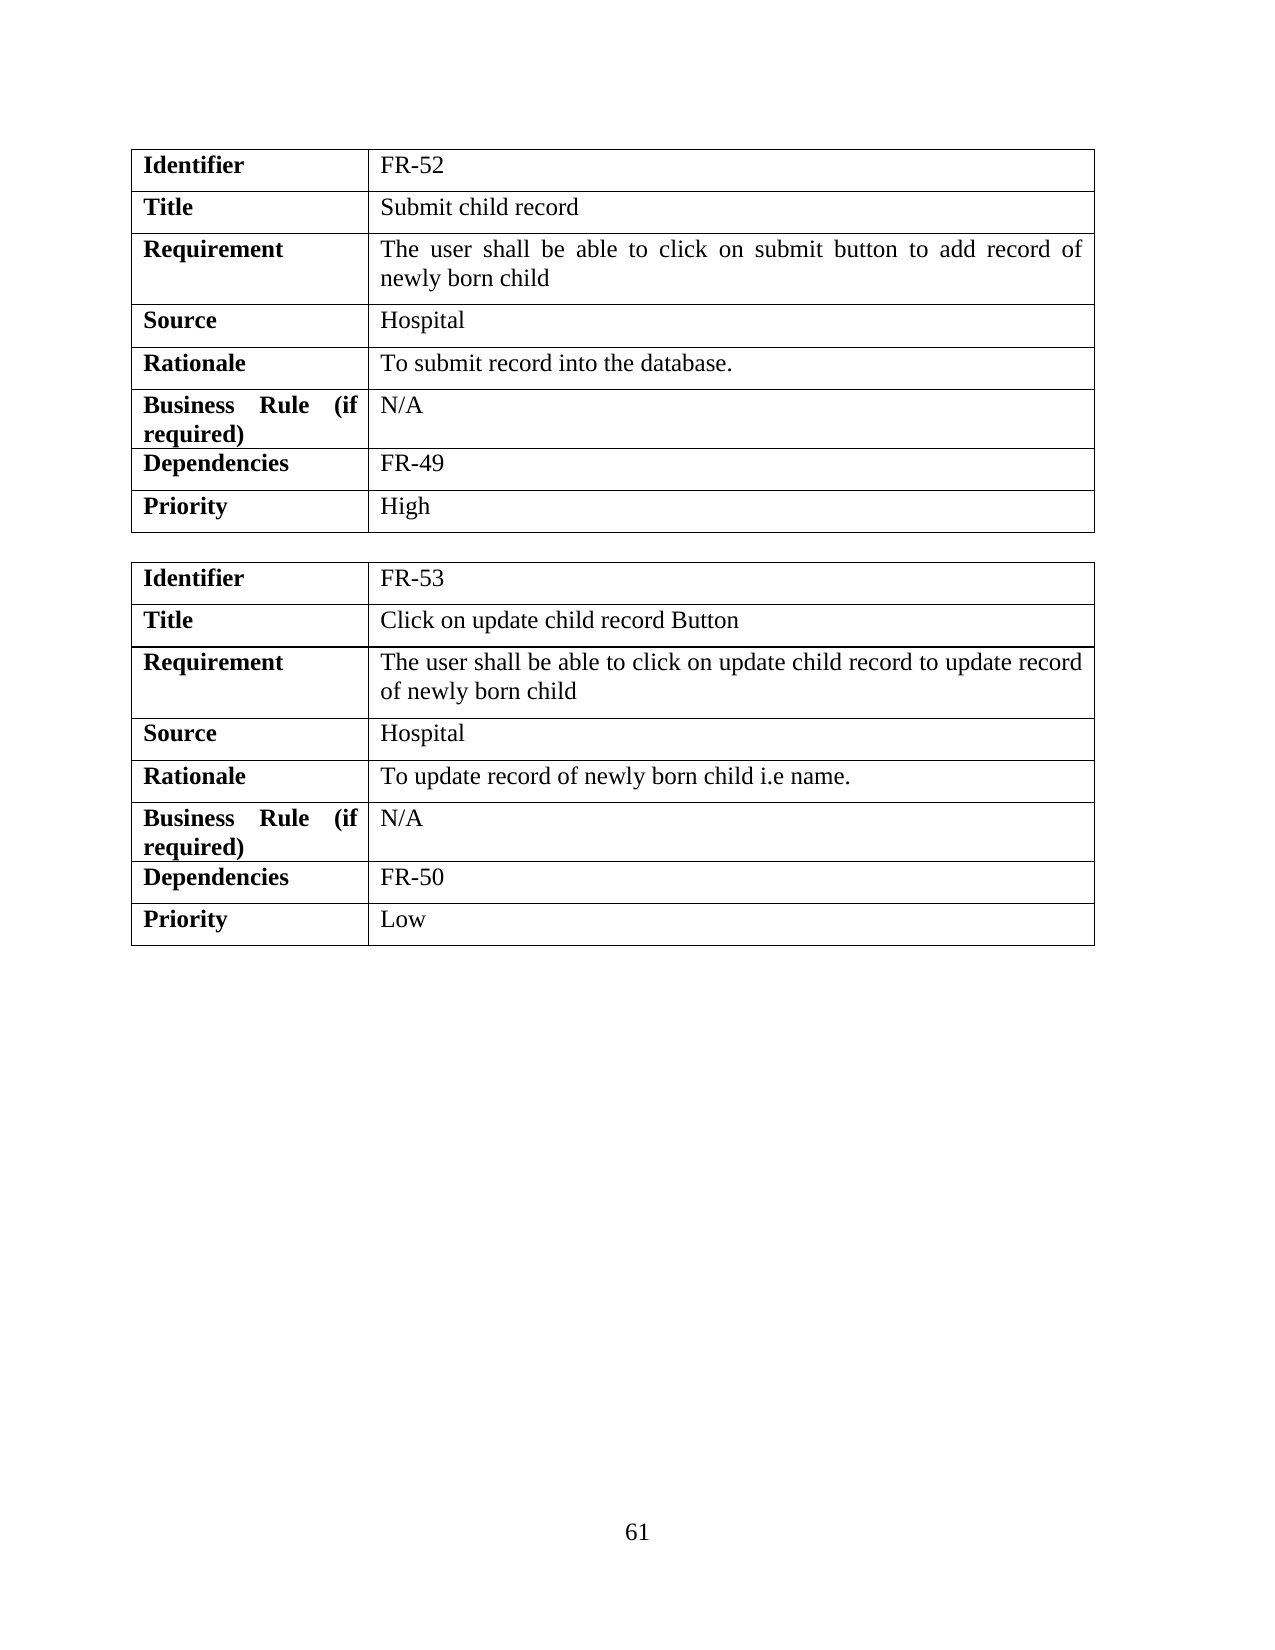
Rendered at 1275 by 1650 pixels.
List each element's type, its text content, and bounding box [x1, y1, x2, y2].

table_cell Requirement [132, 648, 368, 717]
table_header Identifier [132, 150, 368, 191]
table_cell Title [132, 192, 368, 233]
table_cell To update record of newly born child i.e name. [369, 761, 1094, 802]
table_cell Hospital [369, 719, 1094, 760]
table_cell FR-50 [369, 862, 1094, 903]
table_cell Title [132, 605, 368, 646]
table_cell Rationale [132, 761, 368, 802]
table_cell Click on update child record Button [369, 605, 1094, 646]
table_cell Priority [132, 904, 368, 945]
table_cell Source [132, 719, 368, 760]
table_cell Rationale [132, 348, 368, 389]
table_cell The user shall be able to click on update child record to update record of newly born child [369, 648, 1094, 717]
table_cell N/A [369, 803, 1094, 861]
table_cell The user shall be able to click on submit button to add record of newly born child [369, 234, 1094, 304]
table_cell FR-49 [369, 449, 1094, 490]
table_cell Dependencies [132, 449, 368, 490]
table_cell To submit record into the database. [369, 348, 1094, 389]
table_cell Low [369, 904, 1094, 945]
table_header Identifier [132, 563, 368, 604]
table_cell High [369, 491, 1094, 532]
table_cell Submit child record [369, 192, 1094, 233]
table_header FR-53 [369, 563, 1094, 604]
table_cell Requirement [132, 234, 368, 304]
table_header FR-52 [369, 150, 1094, 191]
table_cell Business Rule (if required) [132, 390, 368, 447]
table_cell Priority [132, 491, 368, 532]
table_cell Source [132, 305, 368, 347]
table_cell Dependencies [132, 862, 368, 903]
table_cell Business Rule (if required) [132, 803, 368, 861]
table_cell Hospital [369, 305, 1094, 347]
table_cell N/A [369, 390, 1094, 447]
